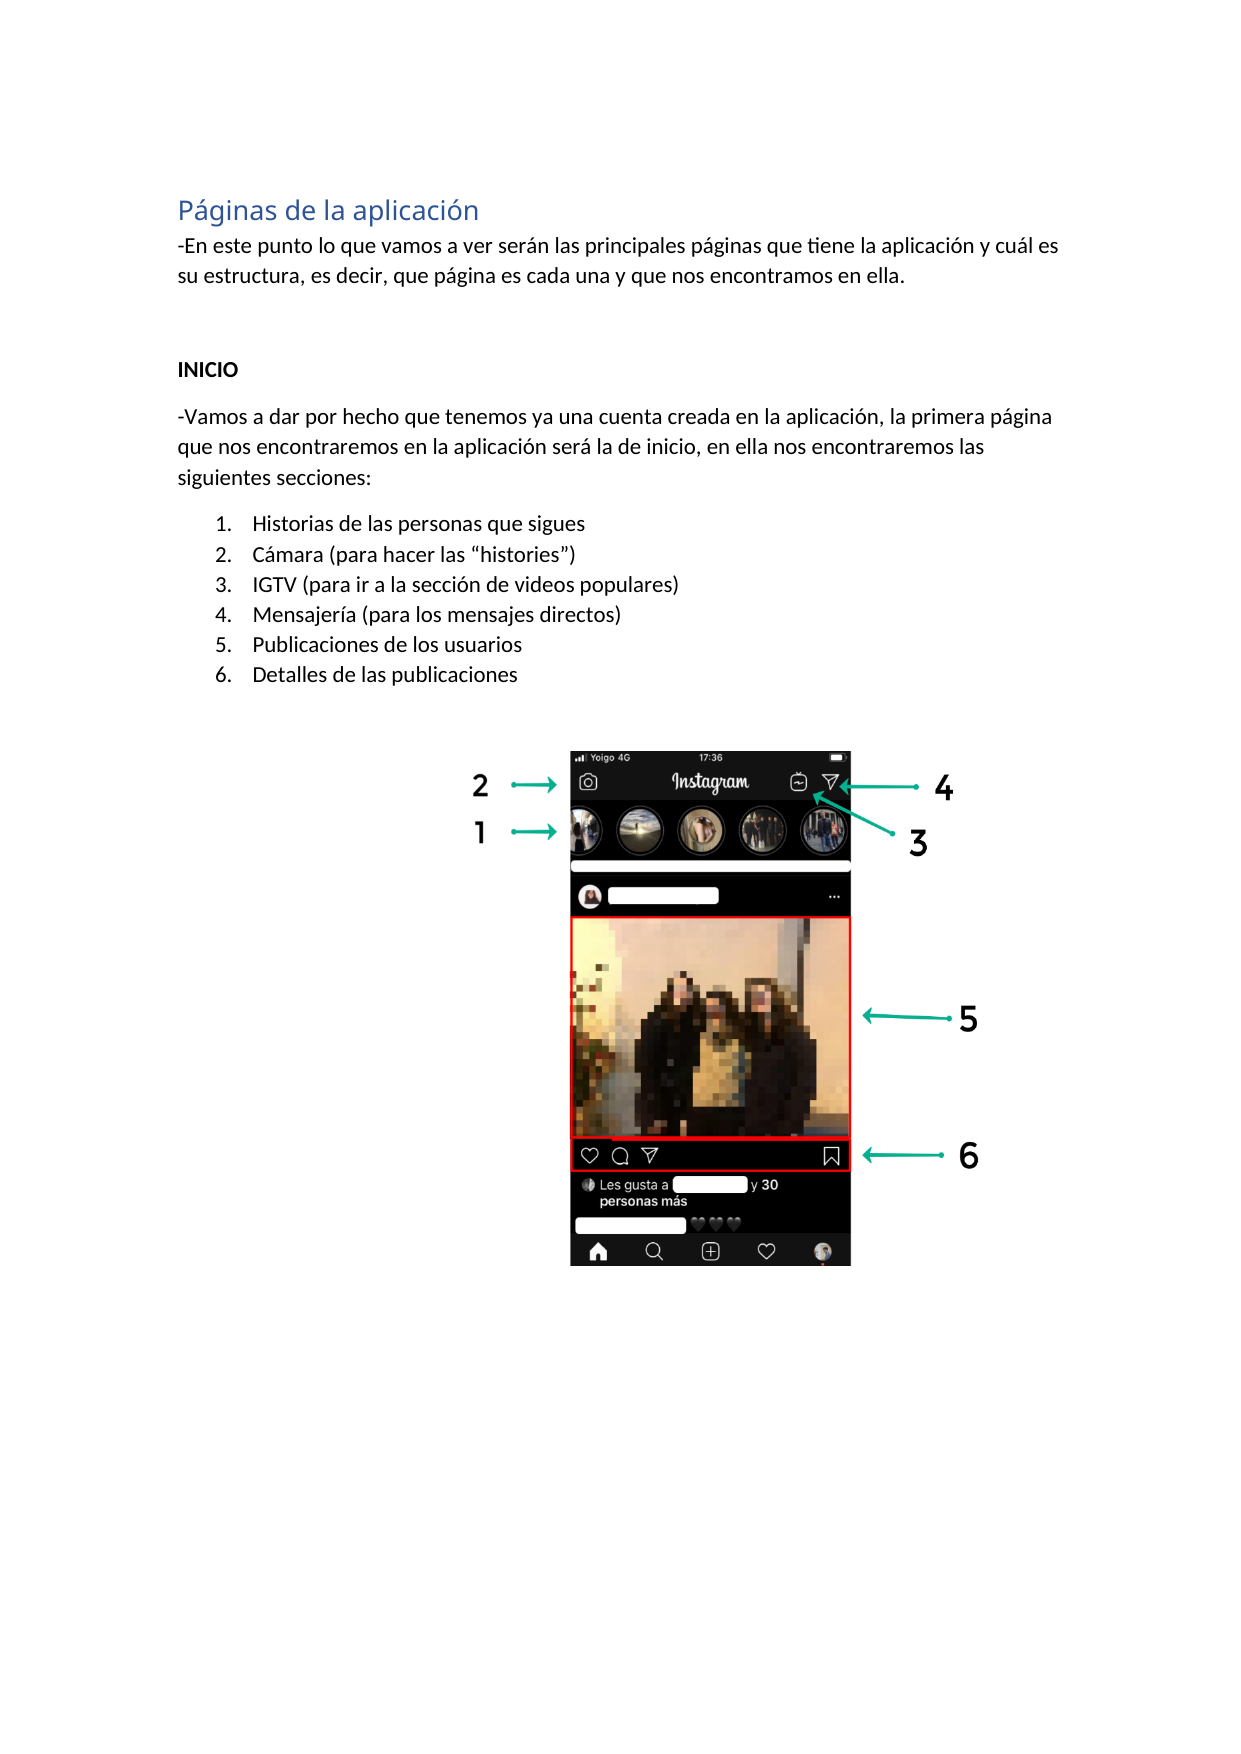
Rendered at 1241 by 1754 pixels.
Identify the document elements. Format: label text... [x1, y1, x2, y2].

list Detalles de las publicaciones [215, 661, 1063, 688]
list Cámara (para hacer las “histories”) [215, 540, 1063, 568]
list Publicaciones de los usuarios [215, 630, 1063, 658]
text -Vamos a dar por hecho que tenemos ya una cuenta creada en la aplicación, la primera página que nos encontraremos en la aplicación será la de inicio, en ella nos encontraremos las siguientes secciones: [177, 402, 1063, 491]
picture [252, 751, 1130, 1266]
list IGTV (para ir a la sección de videos populares) [215, 570, 1063, 598]
subtitle Páginas de la aplicación [177, 192, 1063, 228]
list Historias de las personas que sigues [215, 509, 1063, 537]
list Mensajería (para los mensajes directos) [215, 600, 1063, 628]
text INICIO [177, 355, 1063, 383]
text -En este punto lo que vamos a ver serán las principales páginas que tiene la aplicación y cuál es su estructura, es decir, que página es cada una y que nos encontramos en ella. [177, 231, 1063, 289]
